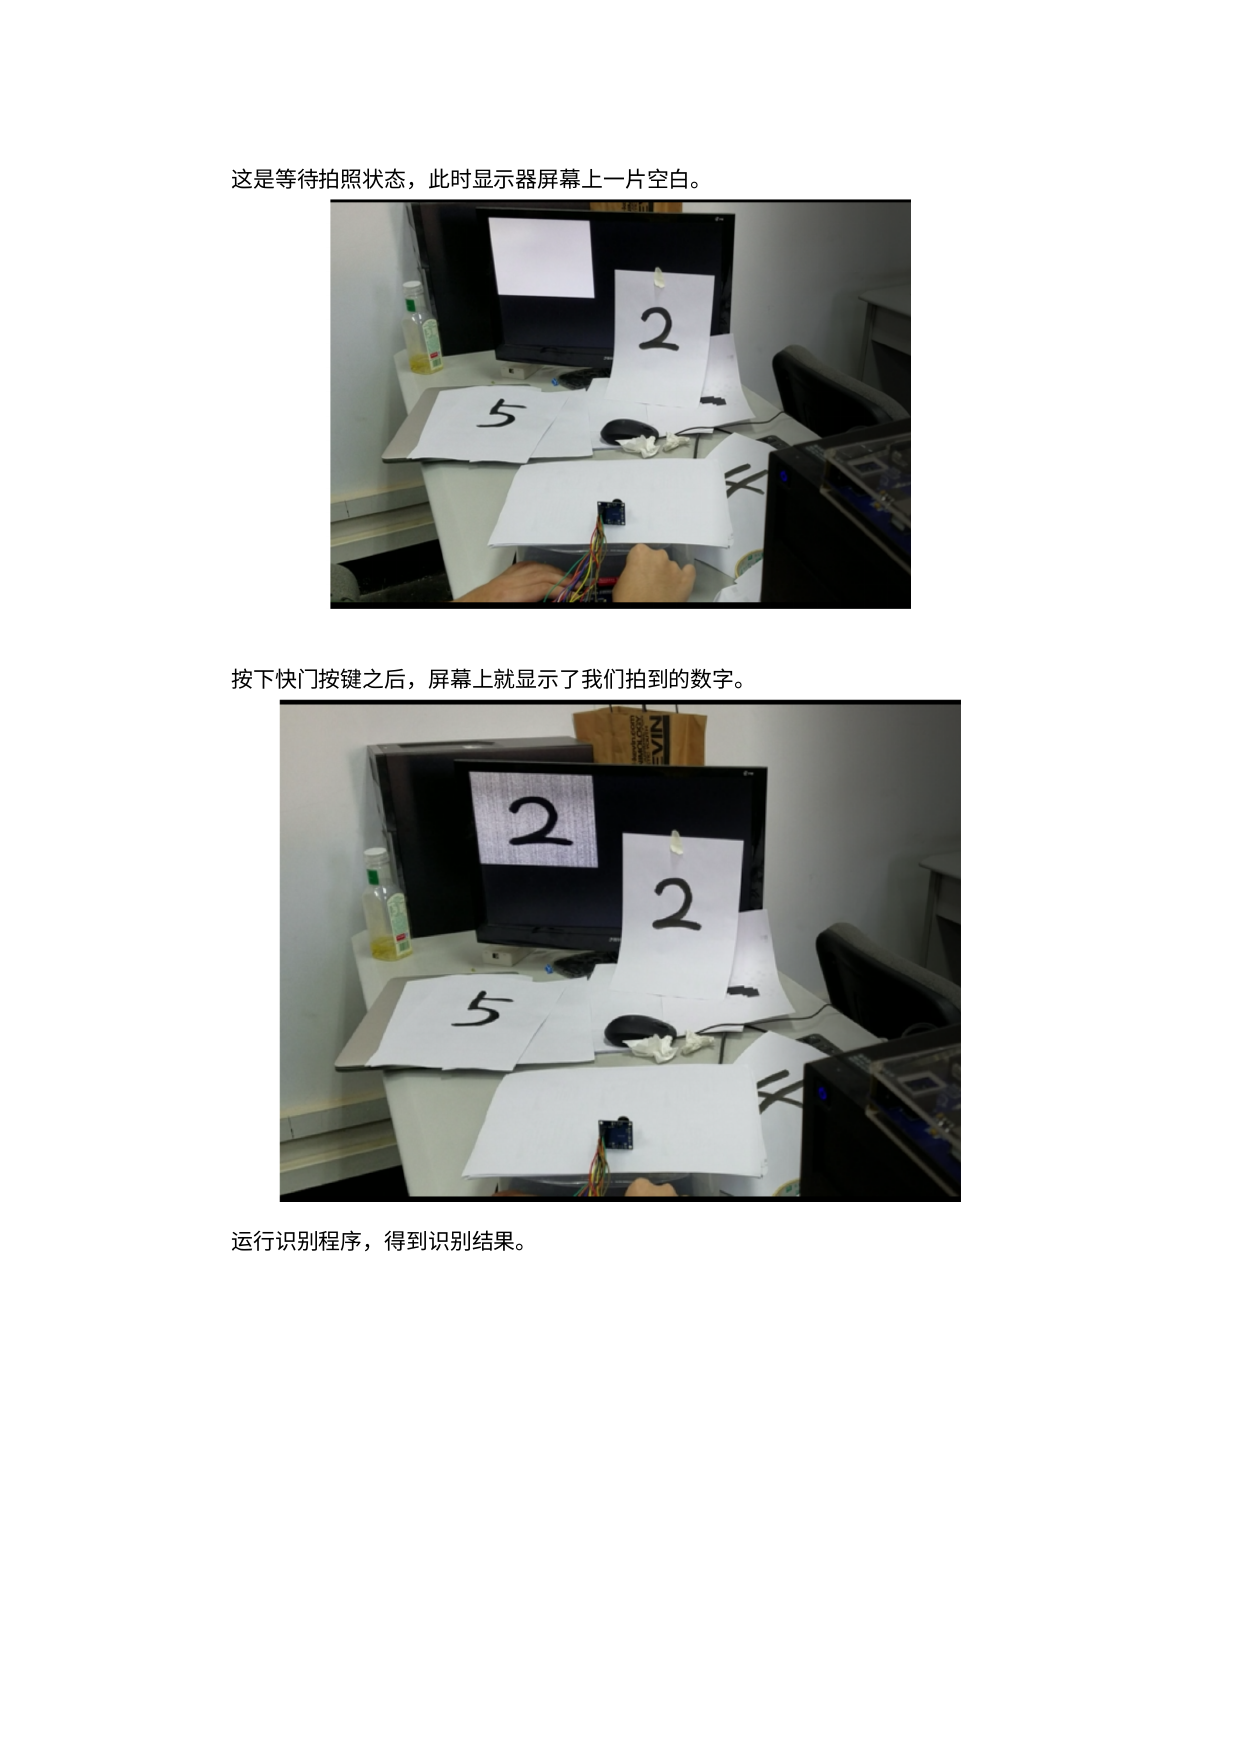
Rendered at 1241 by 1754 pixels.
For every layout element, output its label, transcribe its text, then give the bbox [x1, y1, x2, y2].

picture [327, 200, 911, 608]
text 运行识别程序，得到识别结果。 [187, 1223, 1053, 1256]
picture [280, 700, 961, 1202]
text 按下快门按键之后，屏幕上就显示了我们拍到的数字。 [187, 662, 1053, 694]
text 这是等待拍照状态，此时显示器屏幕上一片空白。 [187, 162, 1053, 194]
